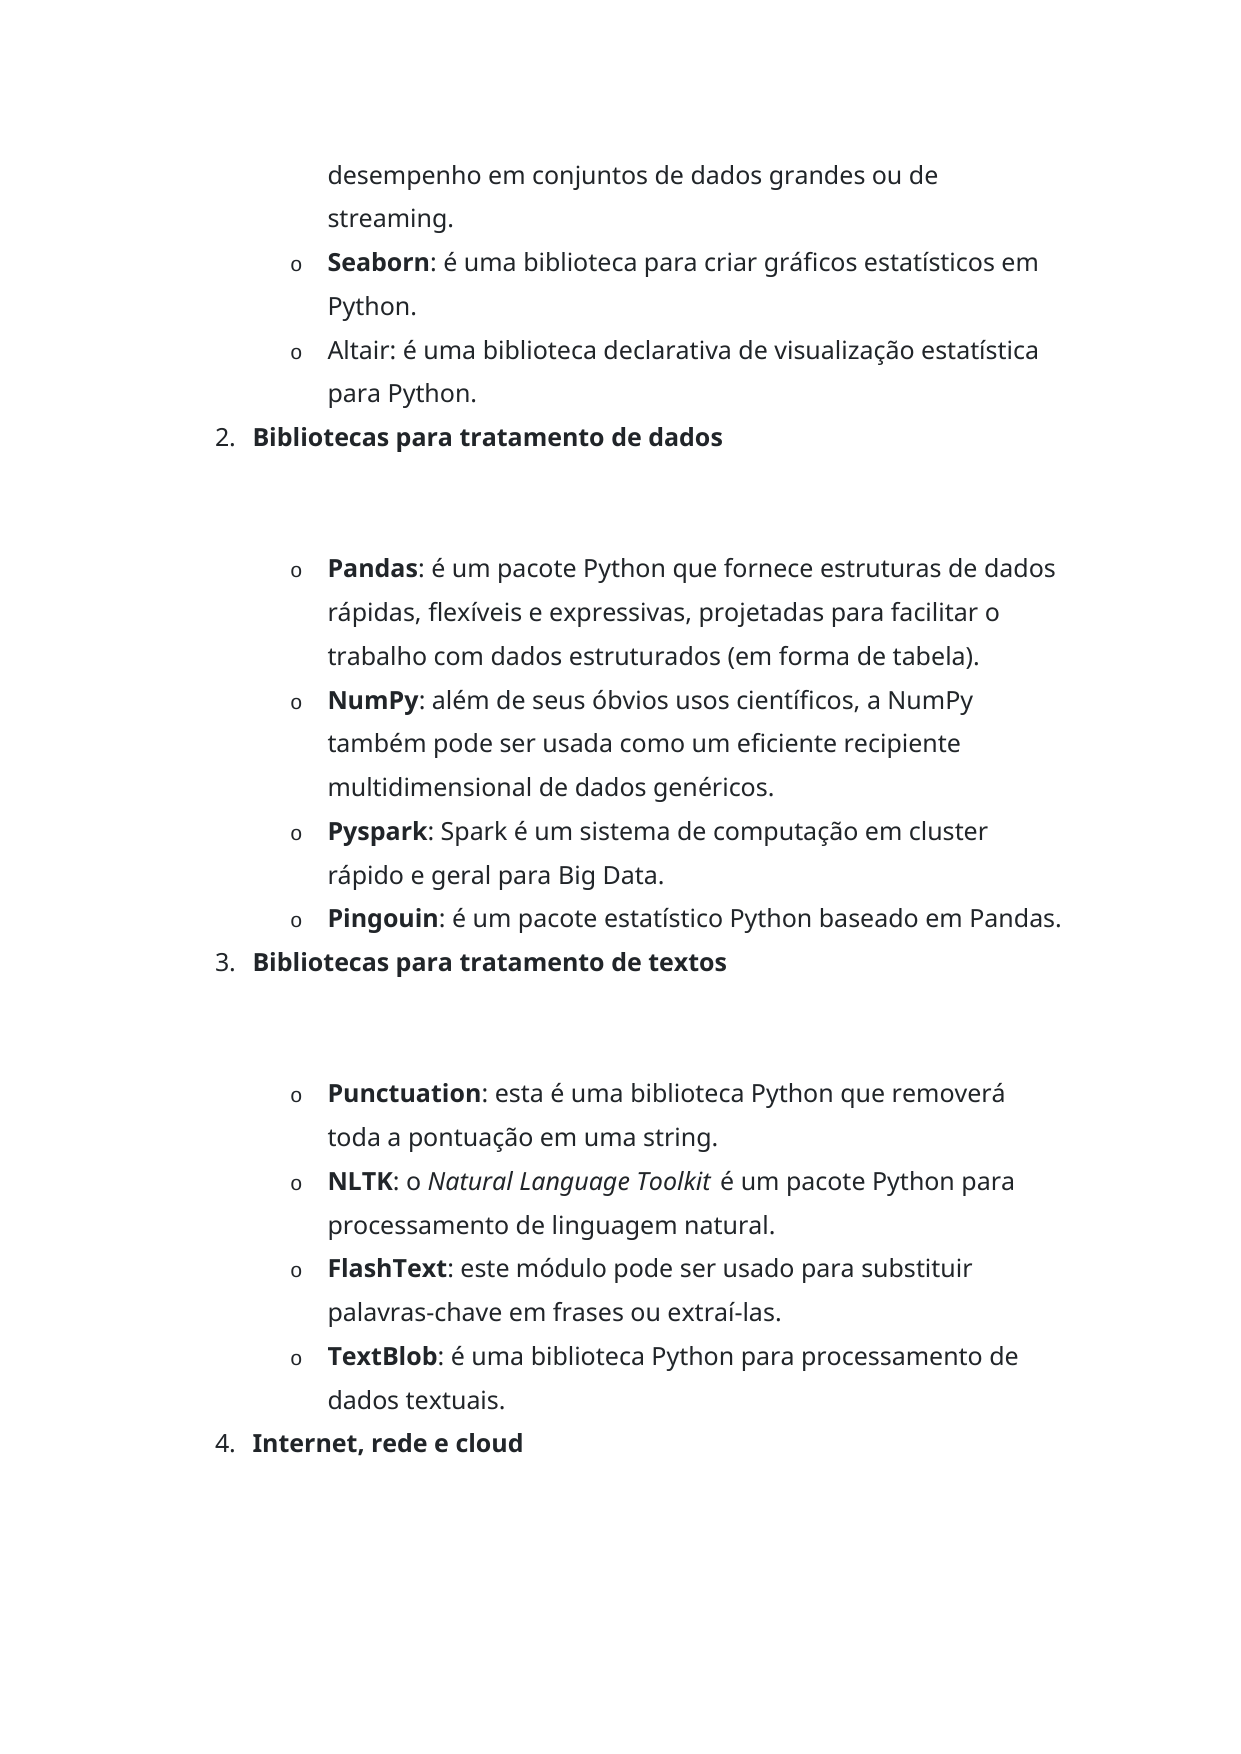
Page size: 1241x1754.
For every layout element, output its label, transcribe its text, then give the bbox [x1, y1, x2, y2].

list Pingouin: é um pacote estatístico Python baseado em Pandas. [290, 891, 1063, 935]
list Pyspark: Spark é um sistema de computação em cluster rápido e geral para Big Data. [290, 804, 1063, 891]
list NLTK: o Natural Language Toolkit é um pacote Python para processamento de linguagem natural. [290, 1154, 1063, 1241]
list TextBlob: é uma biblioteca Python para processamento de dados textuais. [290, 1329, 1063, 1416]
list NumPy: além de seus óbvios usos científicos, a NumPy também pode ser usada como um eficiente recipiente multidimensional de dados genéricos. [290, 673, 1063, 804]
list Punctuation: esta é uma biblioteca Python que removerá toda a pontuação em uma string. [290, 1066, 1063, 1154]
list Internet, rede e cloud [215, 1416, 1063, 1548]
list Altair: é uma biblioteca declarativa de visualização estatística para Python. [290, 323, 1063, 410]
list FlashText: este módulo pode ser usado para substituir palavras-chave em frases ou extraí-las. [290, 1241, 1063, 1329]
list Seaborn: é uma biblioteca para criar gráficos estatísticos em Python. [290, 235, 1063, 323]
list Bibliotecas para tratamento de textos [215, 935, 1063, 1066]
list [290, 148, 1063, 235]
list Bibliotecas para tratamento de dados [215, 410, 1063, 541]
list Pandas: é um pacote Python que fornece estruturas de dados rápidas, flexíveis e expressivas, projetadas para facilitar o trabalho com dados estruturados (em forma de tabela). [290, 541, 1063, 673]
